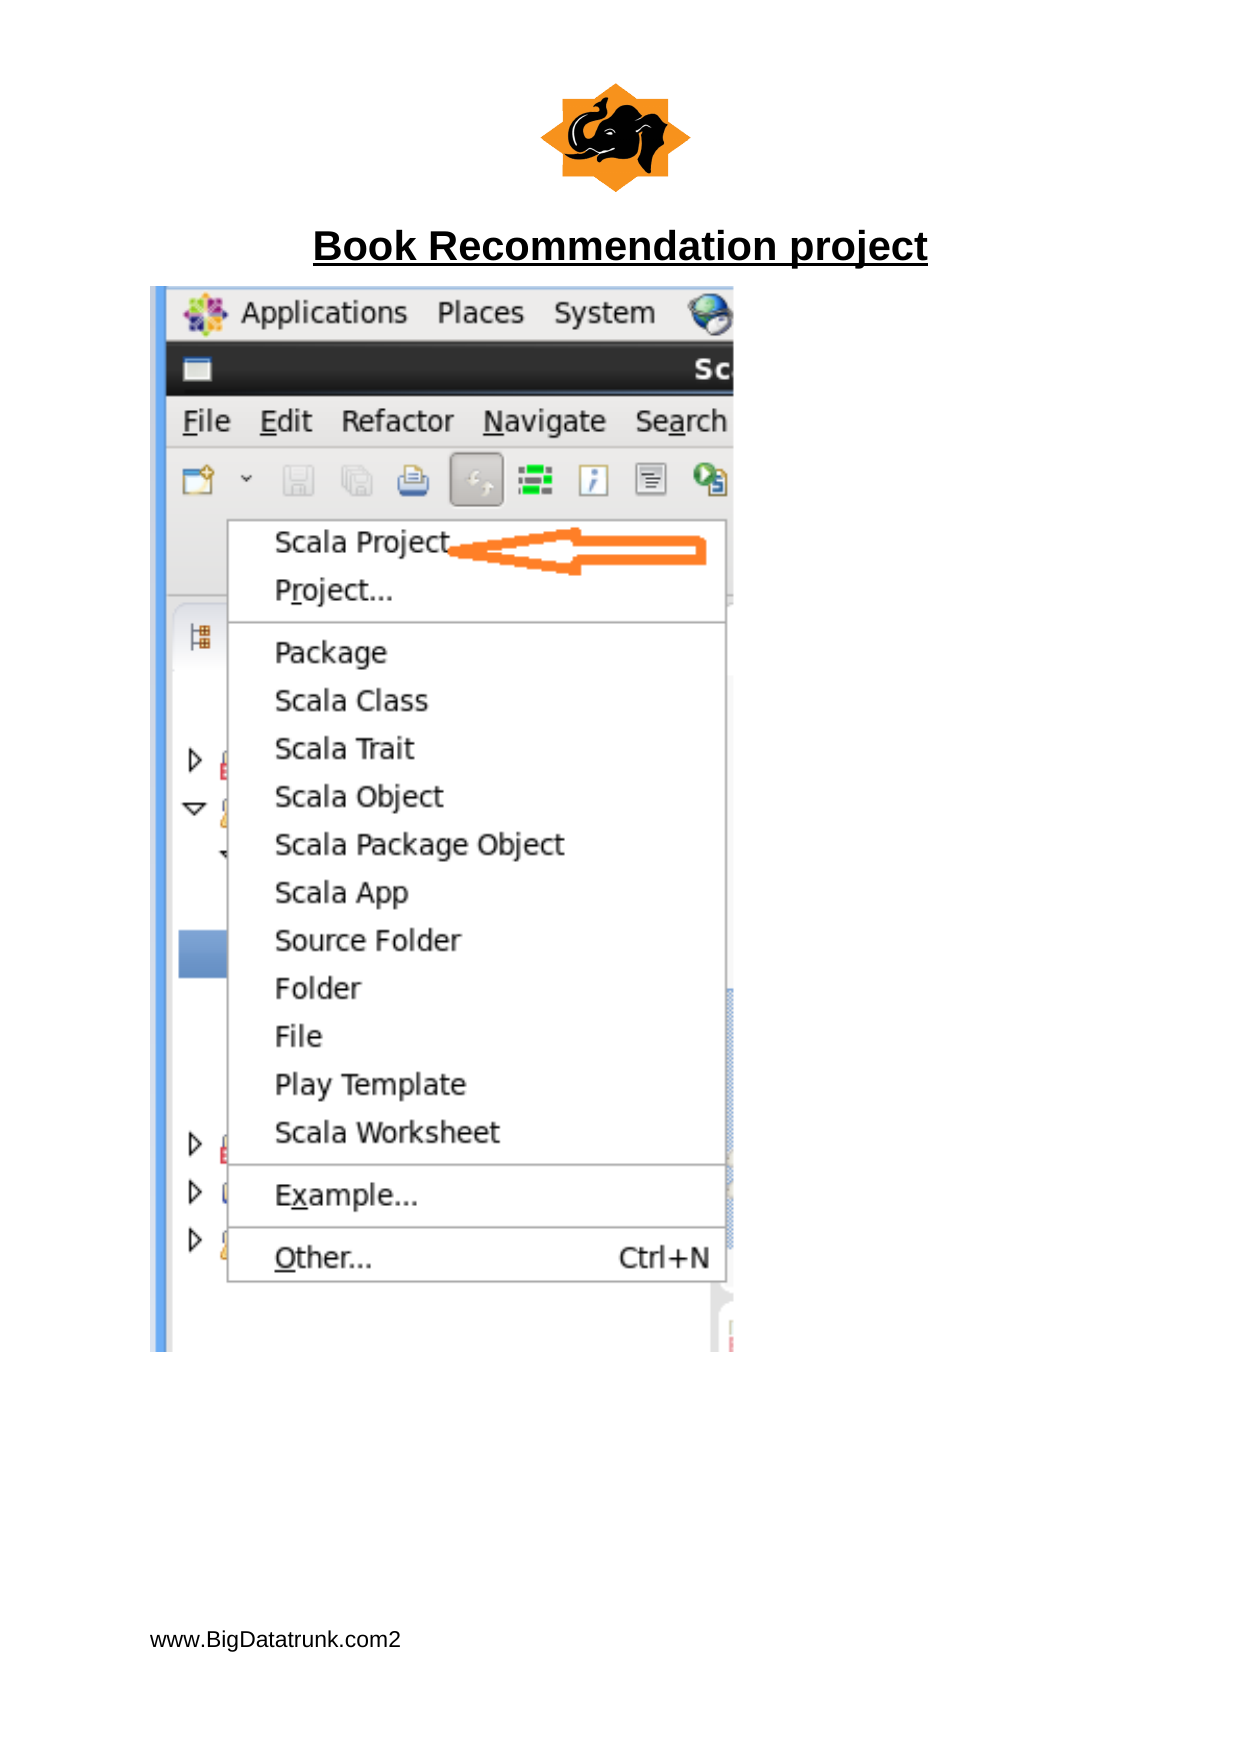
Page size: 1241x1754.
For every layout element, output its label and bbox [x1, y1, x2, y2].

picture [514, 75, 726, 205]
picture [150, 286, 761, 1352]
